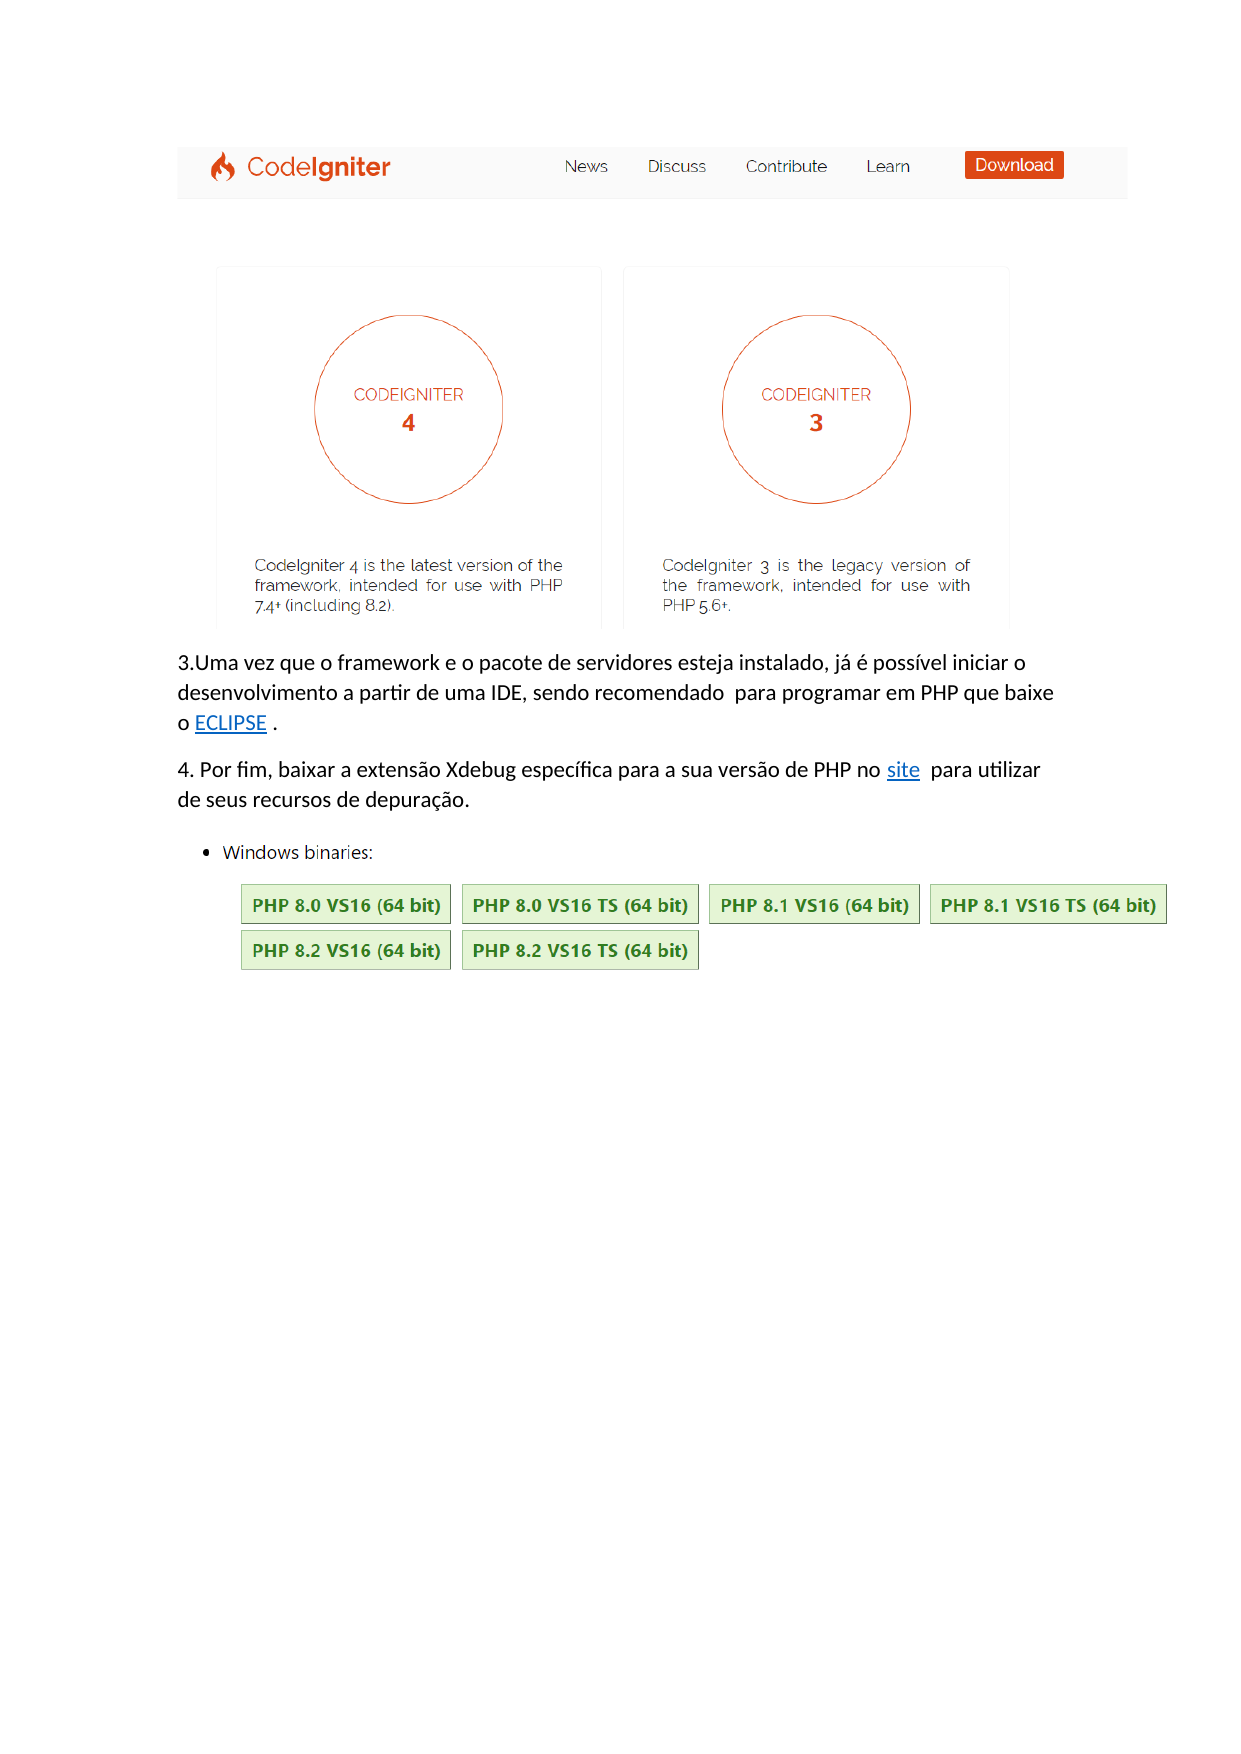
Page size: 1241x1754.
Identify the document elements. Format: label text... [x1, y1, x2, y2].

text 3.Uma vez que o framework e o pacote de servidores esteja instalado, já é possível iniciar o desenvolvimento a partir de uma IDE, sendo recomendado para programar em PHP que baixe o ECLIPSE . [177, 648, 1063, 736]
picture [177, 832, 1174, 987]
text 4. Por fim, baixar a extensão Xdebug específica para a sua versão de PHP no site para utilizar de seus recursos de depuração. [177, 755, 1063, 813]
picture [177, 147, 1128, 629]
